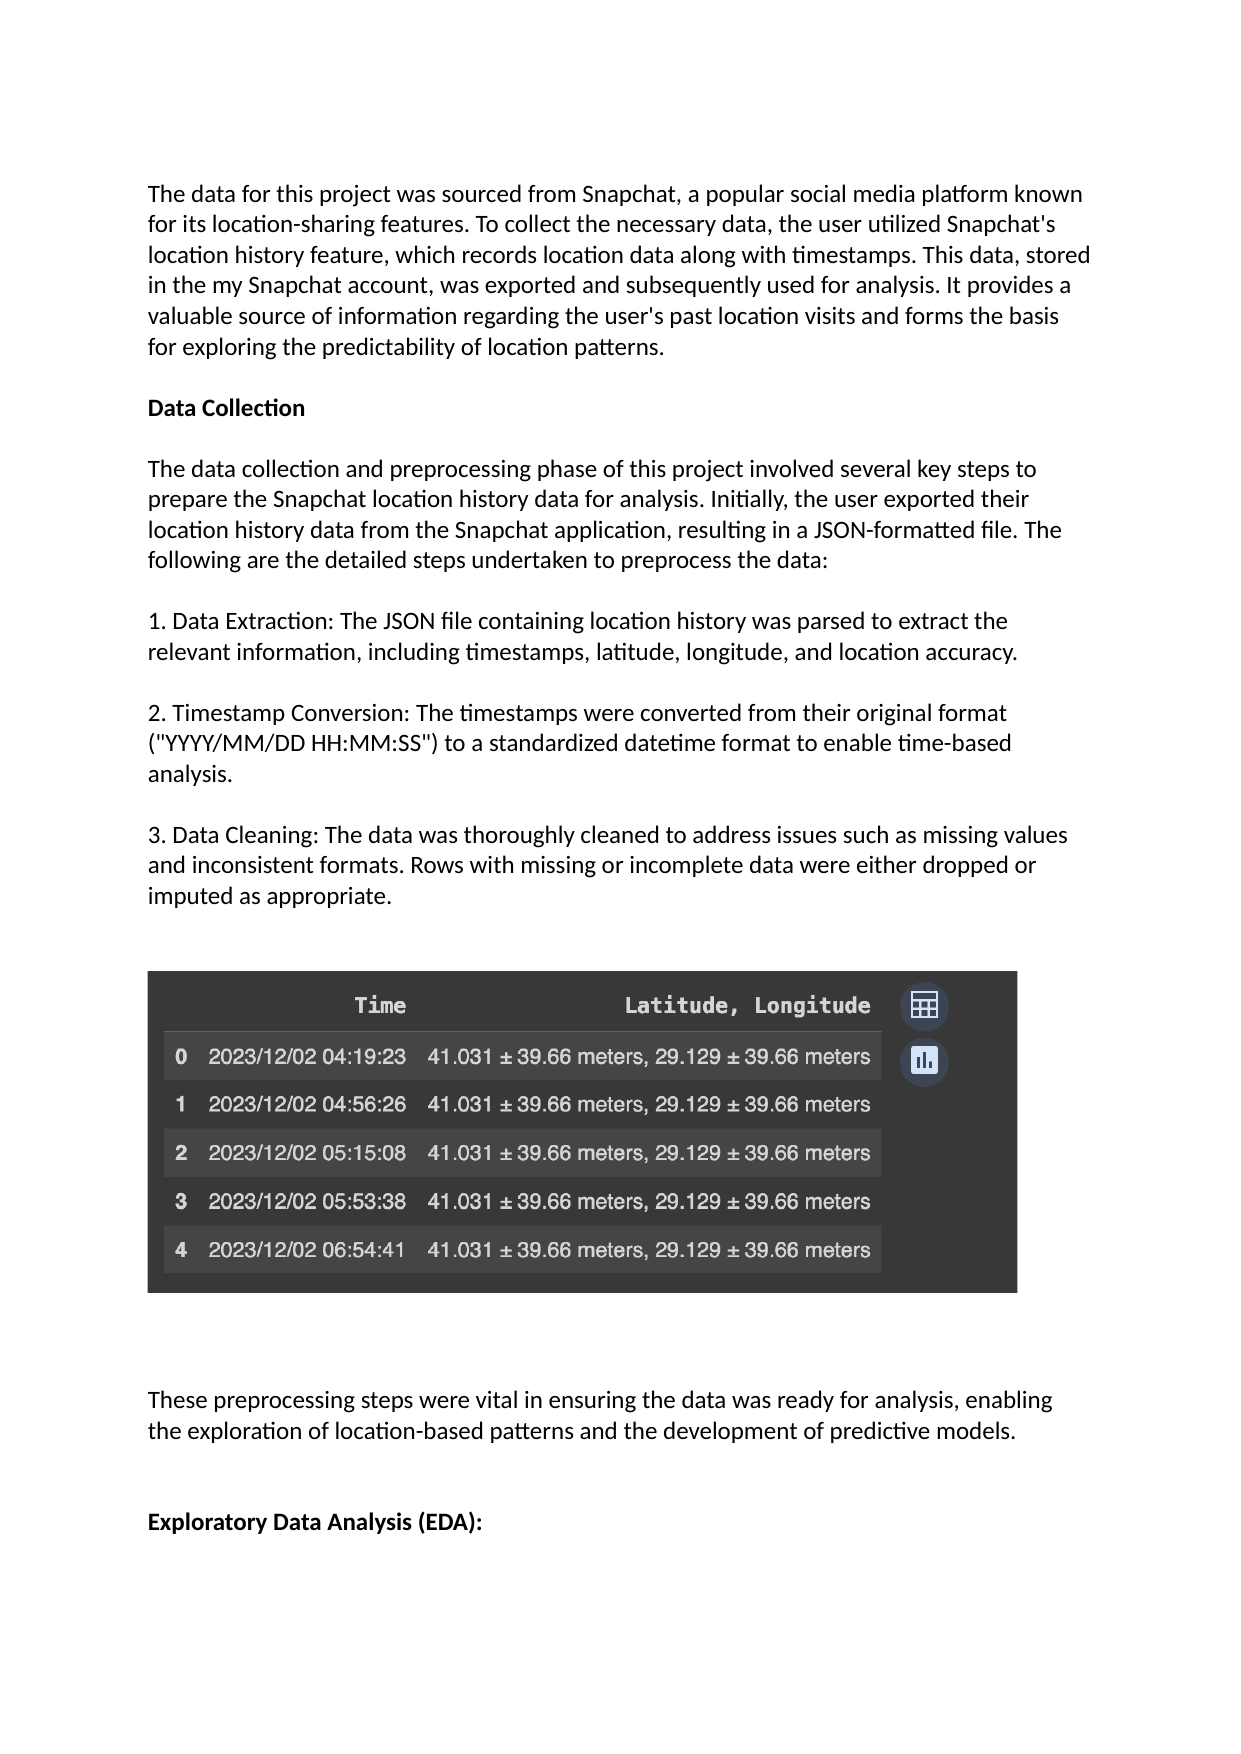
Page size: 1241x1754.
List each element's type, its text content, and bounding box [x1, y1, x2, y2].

text Data Collection [148, 392, 1093, 422]
text 3. Data Cleaning: The data was thoroughly cleaned to address issues such as missing values and inconsistent formats. Rows with missing or incomplete data were either dropped or imputed as appropriate. [148, 819, 1093, 911]
text These preprocessing steps were vital in ensuring the data was ready for analysis, enabling the exploration of location-based patterns and the development of predictive models. [148, 1384, 1093, 1446]
text The data collection and preprocessing phase of this project involved several key steps to prepare the Snapchat location history data for analysis. Initially, the user exported their location history data from the Snapchat application, resulting in a JSON-formatted file. The following are the detailed steps undertaken to preprocess the data: [148, 453, 1093, 575]
text 2. Timestamp Conversion: The timestamps were converted from their original format ("YYYY/MM/DD HH:MM:SS") to a standardized datetime format to enable time-based analysis. [148, 697, 1093, 788]
text 1. Data Extraction: The JSON file containing location history was parsed to extract the relevant information, including timestamps, latitude, longitude, and location accuracy. [148, 605, 1093, 666]
text Exploratory Data Analysis (EDA): [148, 1507, 1093, 1537]
picture [147, 971, 1018, 1293]
text The data for this project was sourced from Snapchat, a popular social media platform known for its location-sharing features. To collect the necessary data, the user utilized Snapchat's location history feature, which records location data along with timestamps. This data, stored in the my Snapchat account, was exported and subsequently used for analysis. It provides a valuable source of information regarding the user's past location visits and forms the basis for exploring the predictability of location patterns. [148, 178, 1093, 361]
